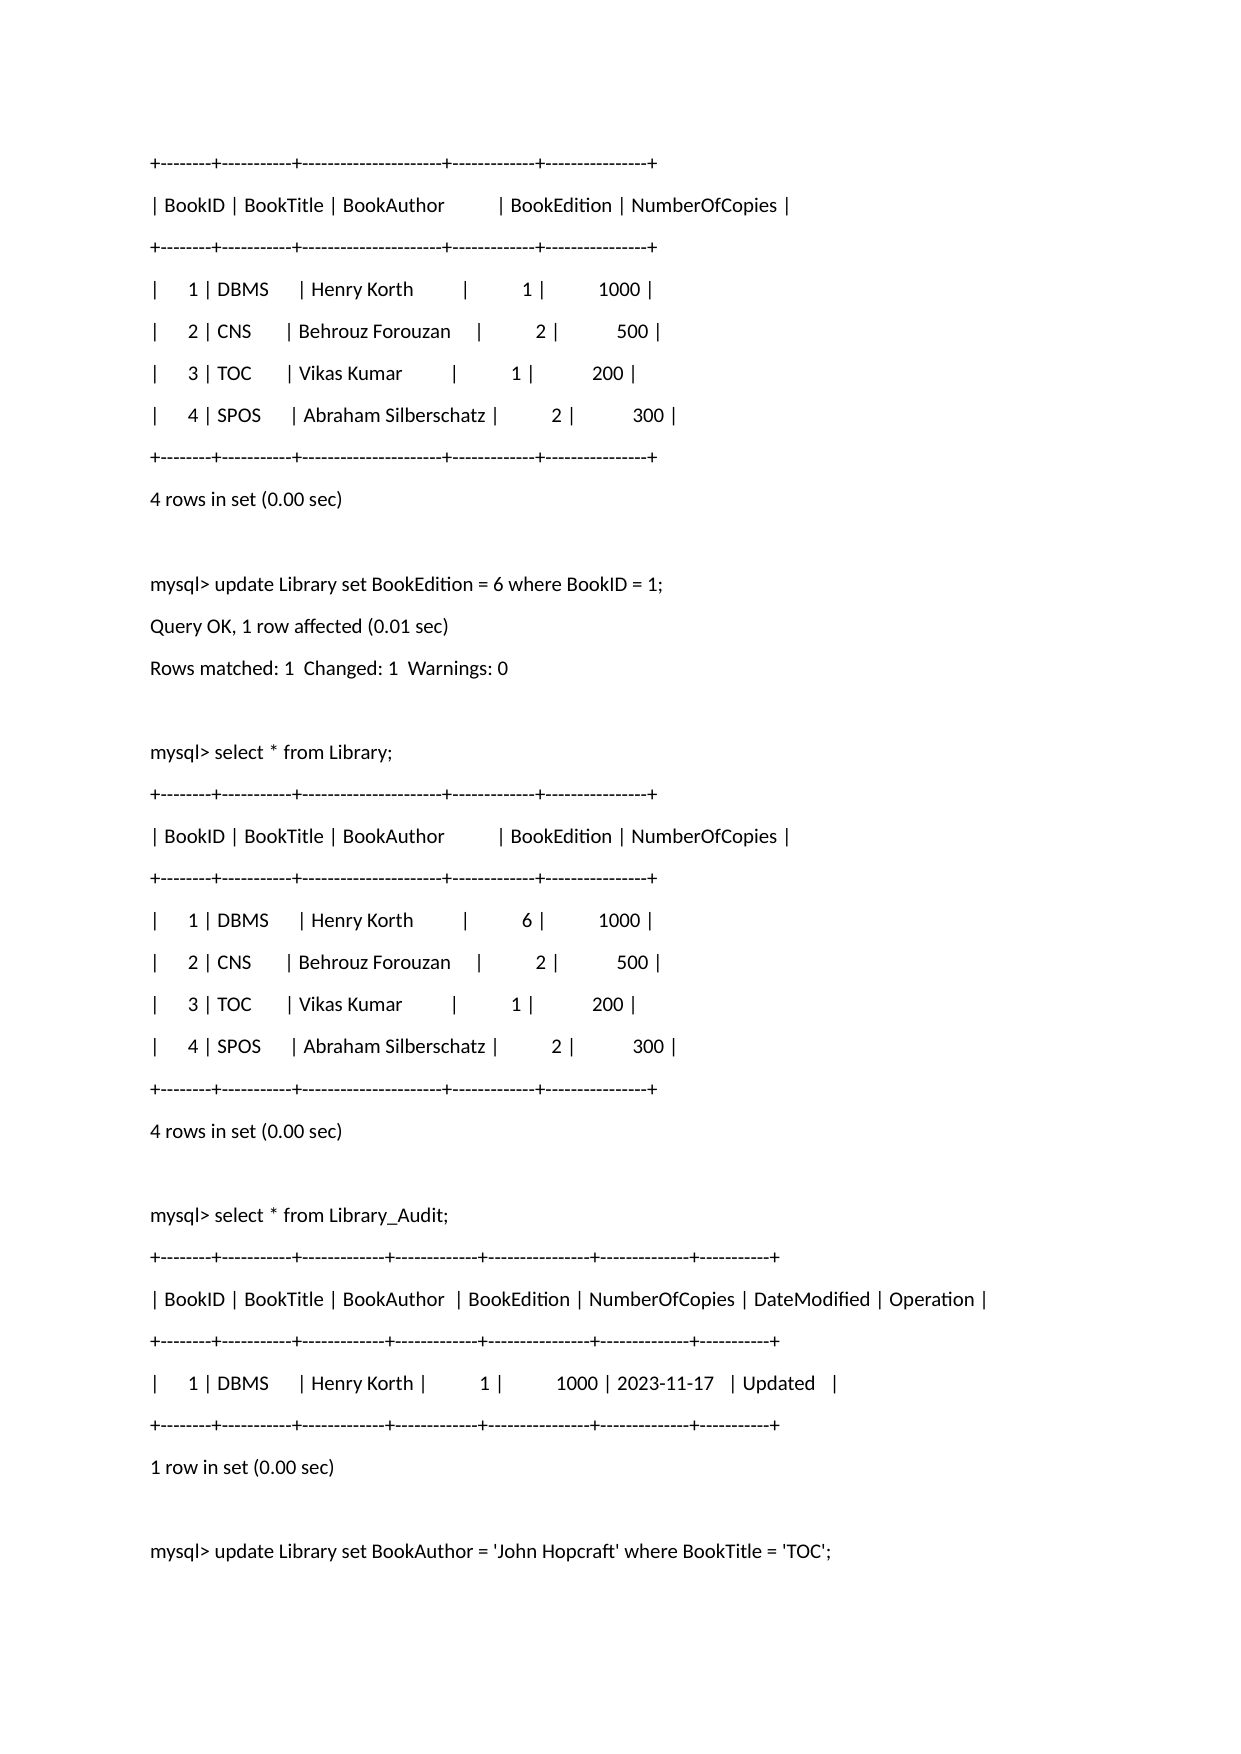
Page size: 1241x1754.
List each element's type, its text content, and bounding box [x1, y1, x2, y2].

text 1 row in set (0.00 sec) [150, 1454, 1090, 1480]
text +--------+-----------+-------------+-------------+----------------+--------------+-----------+ [150, 1412, 1090, 1438]
text | 1 | DBMS | Henry Korth | 1 | 1000 | [150, 276, 1090, 302]
text +--------+-----------+----------------------+-------------+----------------+ [150, 444, 1090, 470]
text +--------+-----------+----------------------+-------------+----------------+ [150, 150, 1090, 175]
text | 1 | DBMS | Henry Korth | 6 | 1000 | [150, 907, 1090, 933]
text +--------+-----------+----------------------+-------------+----------------+ [150, 865, 1090, 891]
text Query OK, 1 row affected (0.01 sec) [150, 613, 1090, 638]
text +--------+-----------+----------------------+-------------+----------------+ [150, 234, 1090, 259]
text +--------+-----------+----------------------+-------------+----------------+ [150, 781, 1090, 807]
text +--------+-----------+----------------------+-------------+----------------+ [150, 1076, 1090, 1101]
text | BookID | BookTitle | BookAuthor | BookEdition | NumberOfCopies | [150, 192, 1090, 217]
text Rows matched: 1 Changed: 1 Warnings: 0 [150, 655, 1090, 680]
text | 4 | SPOS | Abraham Silberschatz | 2 | 300 | [150, 402, 1090, 428]
text mysql> update Library set BookAuthor = 'John Hopcraft' where BookTitle = 'TOC'; [150, 1539, 1090, 1564]
text +--------+-----------+-------------+-------------+----------------+--------------+-----------+ [150, 1328, 1090, 1354]
text | BookID | BookTitle | BookAuthor | BookEdition | NumberOfCopies | DateModified | Operation | [150, 1286, 1090, 1312]
text mysql> update Library set BookEdition = 6 where BookID = 1; [150, 571, 1090, 596]
text | 2 | CNS | Behrouz Forouzan | 2 | 500 | [150, 949, 1090, 975]
text | 3 | TOC | Vikas Kumar | 1 | 200 | [150, 992, 1090, 1017]
text | 4 | SPOS | Abraham Silberschatz | 2 | 300 | [150, 1034, 1090, 1059]
text +--------+-----------+-------------+-------------+----------------+--------------+-----------+ [150, 1244, 1090, 1269]
text | 2 | CNS | Behrouz Forouzan | 2 | 500 | [150, 318, 1090, 344]
text | 1 | DBMS | Henry Korth | 1 | 1000 | 2023-11-17 | Updated | [150, 1370, 1090, 1396]
text mysql> select * from Library_Audit; [150, 1202, 1090, 1227]
text 4 rows in set (0.00 sec) [150, 1118, 1090, 1143]
text | 3 | TOC | Vikas Kumar | 1 | 200 | [150, 360, 1090, 386]
text mysql> select * from Library; [150, 739, 1090, 764]
text 4 rows in set (0.00 sec) [150, 487, 1090, 512]
text | BookID | BookTitle | BookAuthor | BookEdition | NumberOfCopies | [150, 823, 1090, 849]
